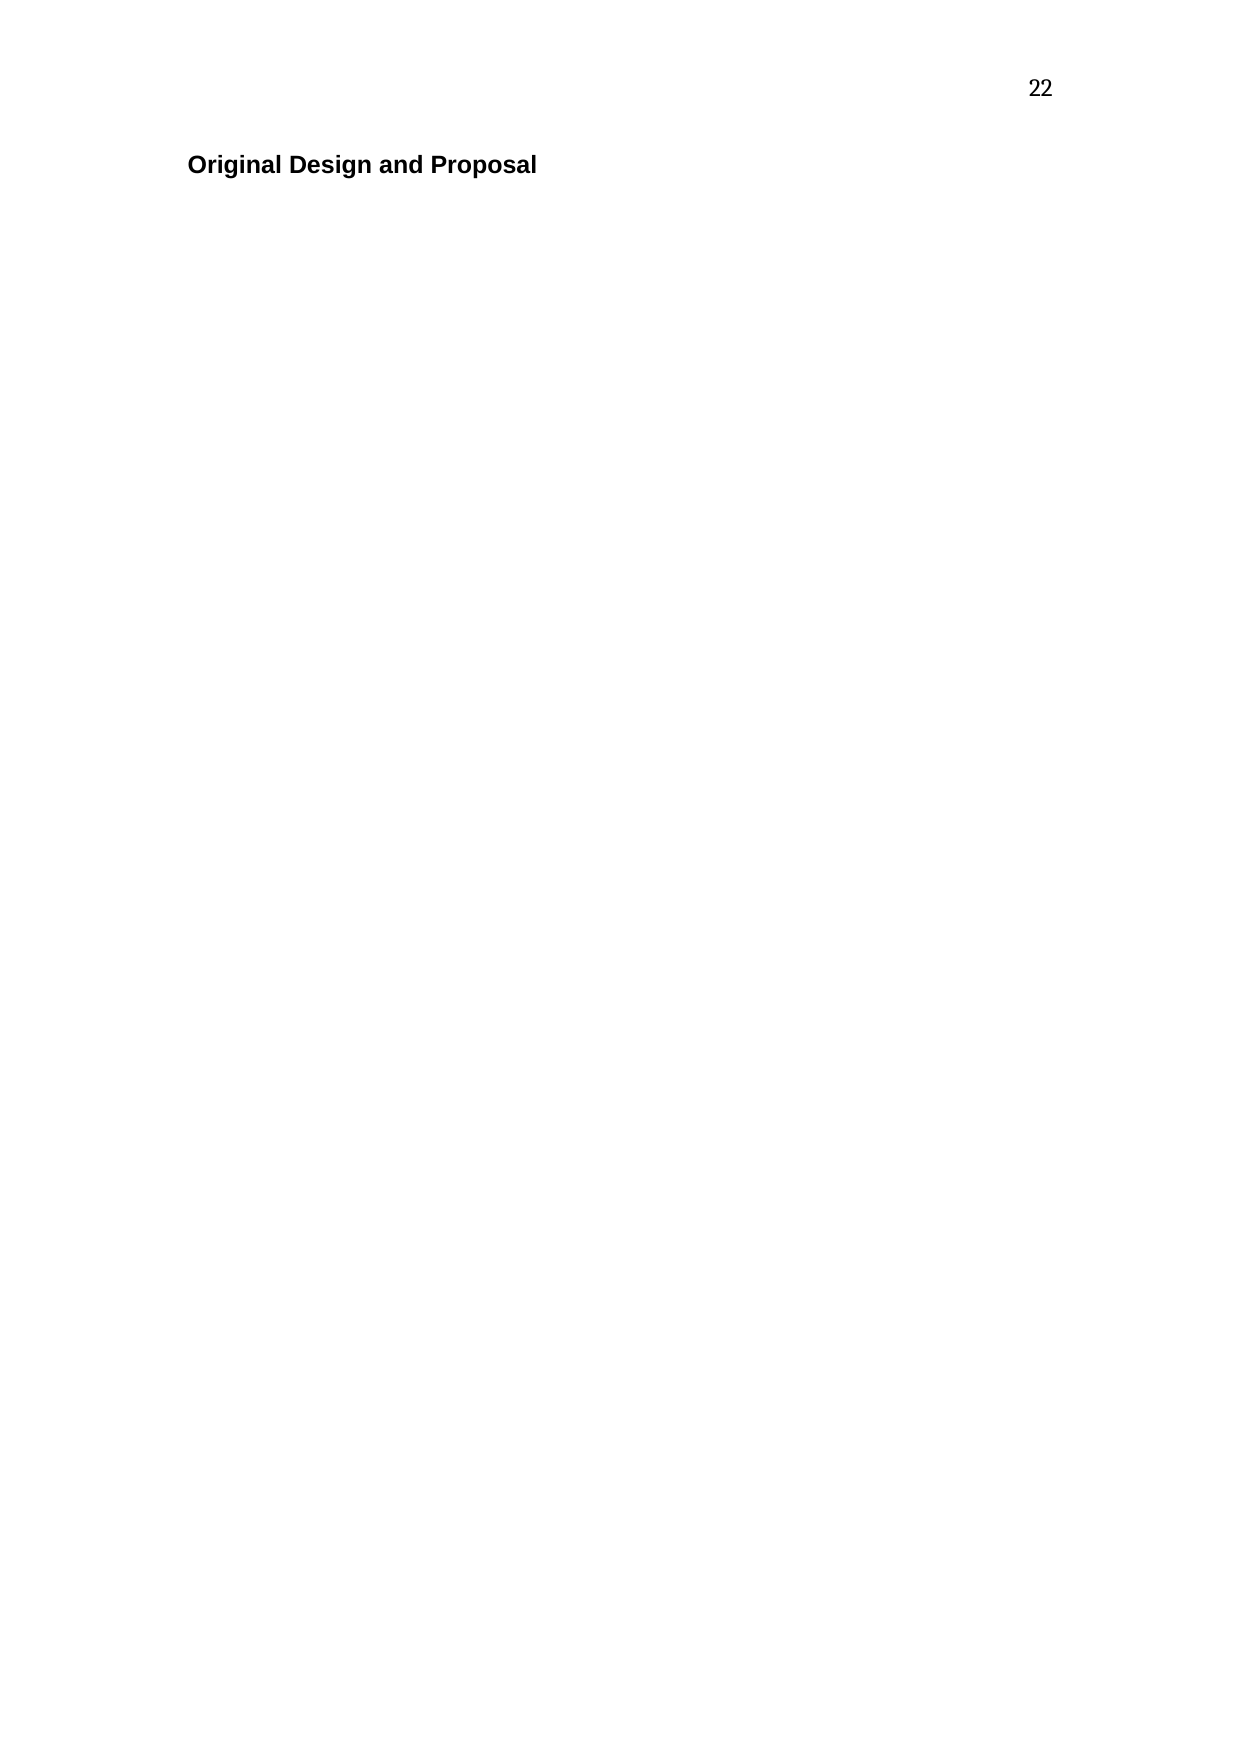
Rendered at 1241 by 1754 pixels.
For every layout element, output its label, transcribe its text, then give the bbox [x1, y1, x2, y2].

text Original Design and Proposal [187, 150, 1053, 179]
